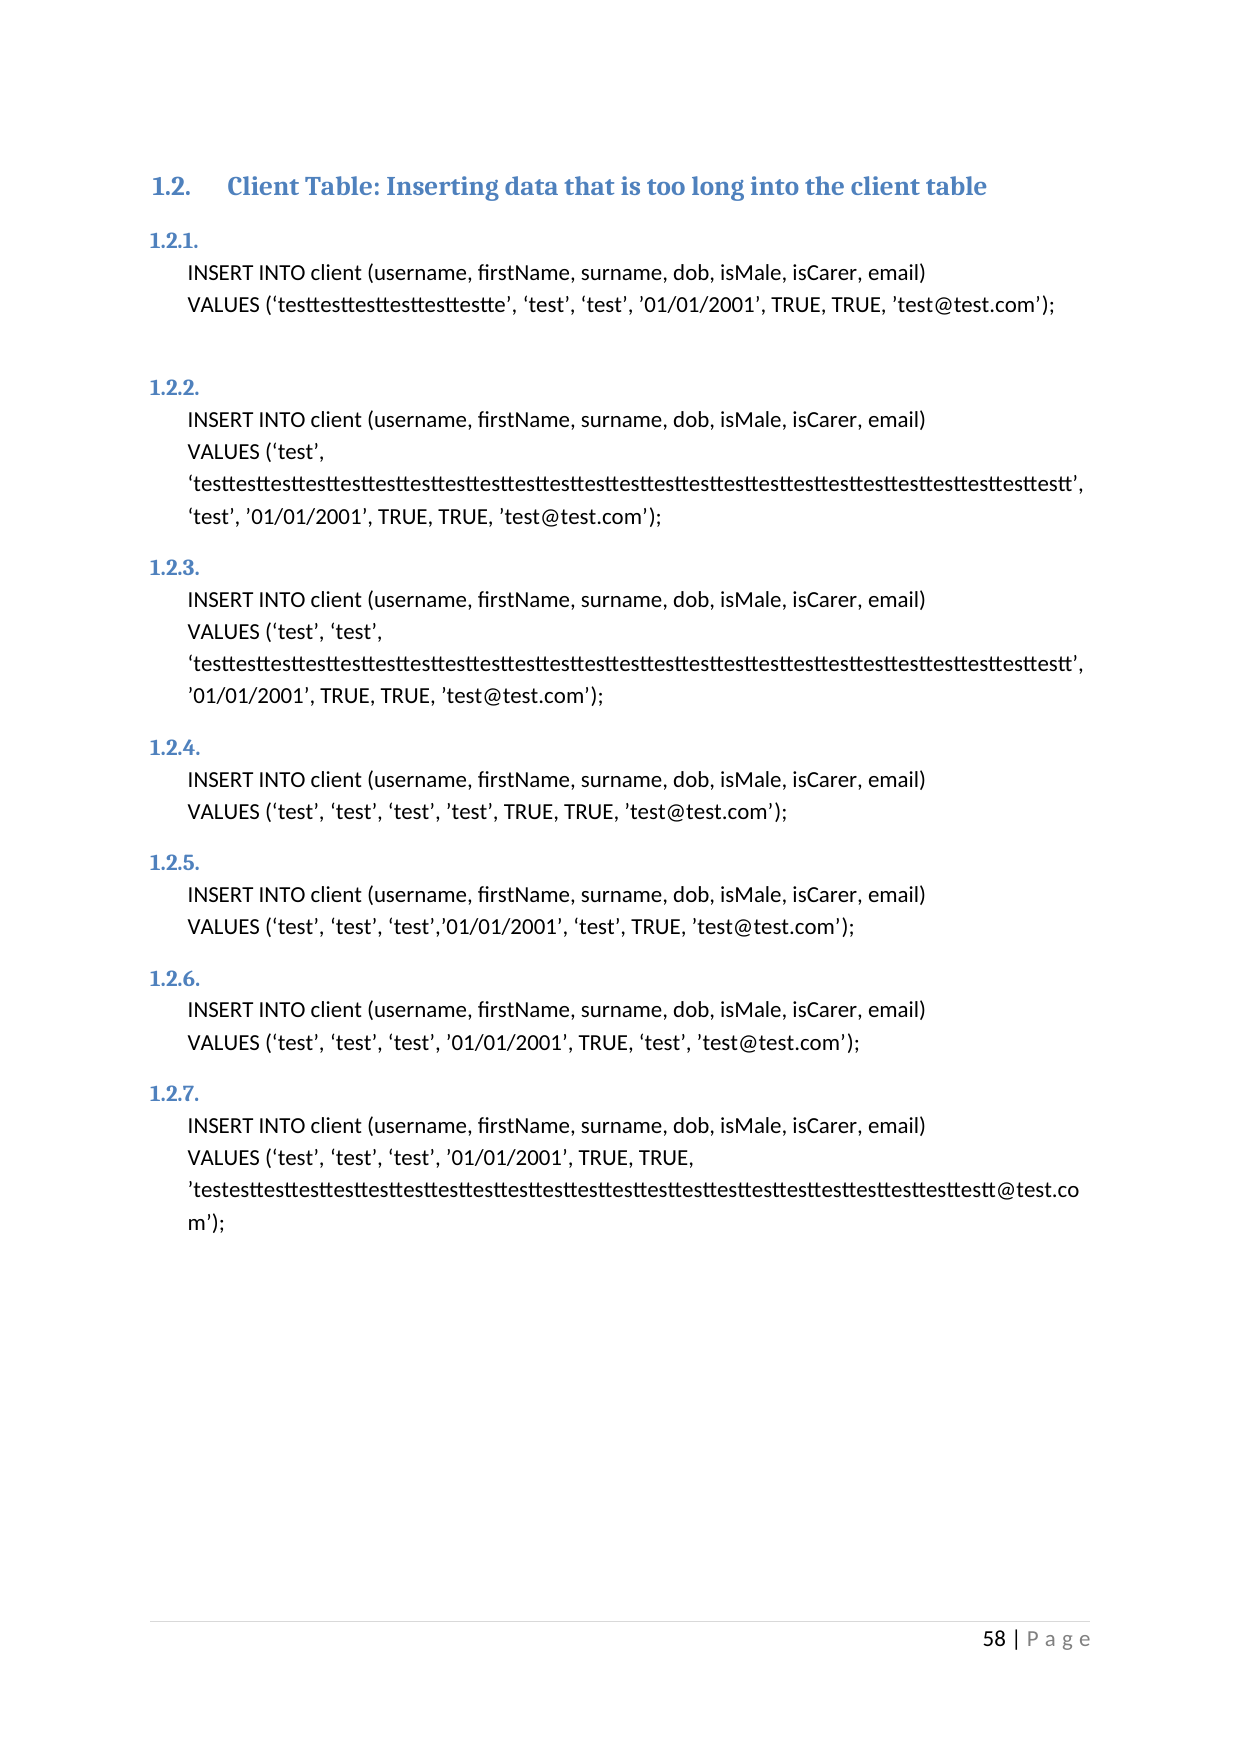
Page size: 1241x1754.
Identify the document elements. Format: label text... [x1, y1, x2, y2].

list VALUES (‘test’, ‘testtesttesttesttesttesttesttesttesttesttesttesttesttesttesttesttesttesttesttesttesttesttesttesttestt’, ‘test’, ’01/01/2001’, TRUE, TRUE, ’test@test.com’); [187, 437, 1090, 530]
list VALUES (‘testtesttesttesttesttestte’, ‘test’, ‘test’, ’01/01/2001’, TRUE, TRUE, ’test@test.com’); [187, 290, 1090, 318]
list INSERT INTO client (username, firstName, surname, dob, isMale, isCarer, email) [187, 405, 1090, 433]
subtitle 1.2.6. [150, 965, 1090, 992]
list VALUES (‘test’, ‘test’, ‘test’, ’test’, TRUE, TRUE, ’test@test.com’); [187, 797, 1090, 825]
subtitle 1.2.7. [150, 1081, 1090, 1107]
list INSERT INTO client (username, firstName, surname, dob, isMale, isCarer, email) [187, 1111, 1090, 1139]
subtitle 1.2.5. [150, 850, 1090, 876]
list INSERT INTO client (username, firstName, surname, dob, isMale, isCarer, email) [187, 585, 1090, 613]
list VALUES (‘test’, ‘test’, ‘testtesttesttesttesttesttesttesttesttesttesttesttesttesttesttesttesttesttesttesttesttesttesttesttestt’, ’01/01/2001’, TRUE, TRUE, ’test@test.com’); [187, 617, 1090, 709]
list INSERT INTO client (username, firstName, surname, dob, isMale, isCarer, email) [187, 258, 1090, 286]
subtitle 1.2.1. [150, 227, 1090, 254]
list INSERT INTO client (username, firstName, surname, dob, isMale, isCarer, email) [187, 996, 1090, 1024]
list VALUES (‘test’, ‘test’, ‘test’, ’01/01/2001’, TRUE, TRUE, ’testesttesttesttesttesttesttesttesttesttesttesttesttesttesttesttesttesttesttesttesttesttestt@test.com’); [187, 1143, 1090, 1236]
subtitle 1.2.4. [150, 734, 1090, 761]
subtitle Client Table: Inserting data that is too long into the client table [152, 171, 1090, 202]
list VALUES (‘test’, ‘test’, ‘test’, ’01/01/2001’, TRUE, ‘test’, ’test@test.com’); [187, 1028, 1090, 1056]
subtitle 1.2.3. [150, 555, 1090, 581]
list INSERT INTO client (username, firstName, surname, dob, isMale, isCarer, email) [187, 765, 1090, 793]
subtitle 1.2.2. [150, 375, 1090, 401]
list INSERT INTO client (username, firstName, surname, dob, isMale, isCarer, email) [187, 880, 1090, 908]
list VALUES (‘test’, ‘test’, ‘test’,’01/01/2001’, ‘test’, TRUE, ’test@test.com’); [187, 912, 1090, 940]
